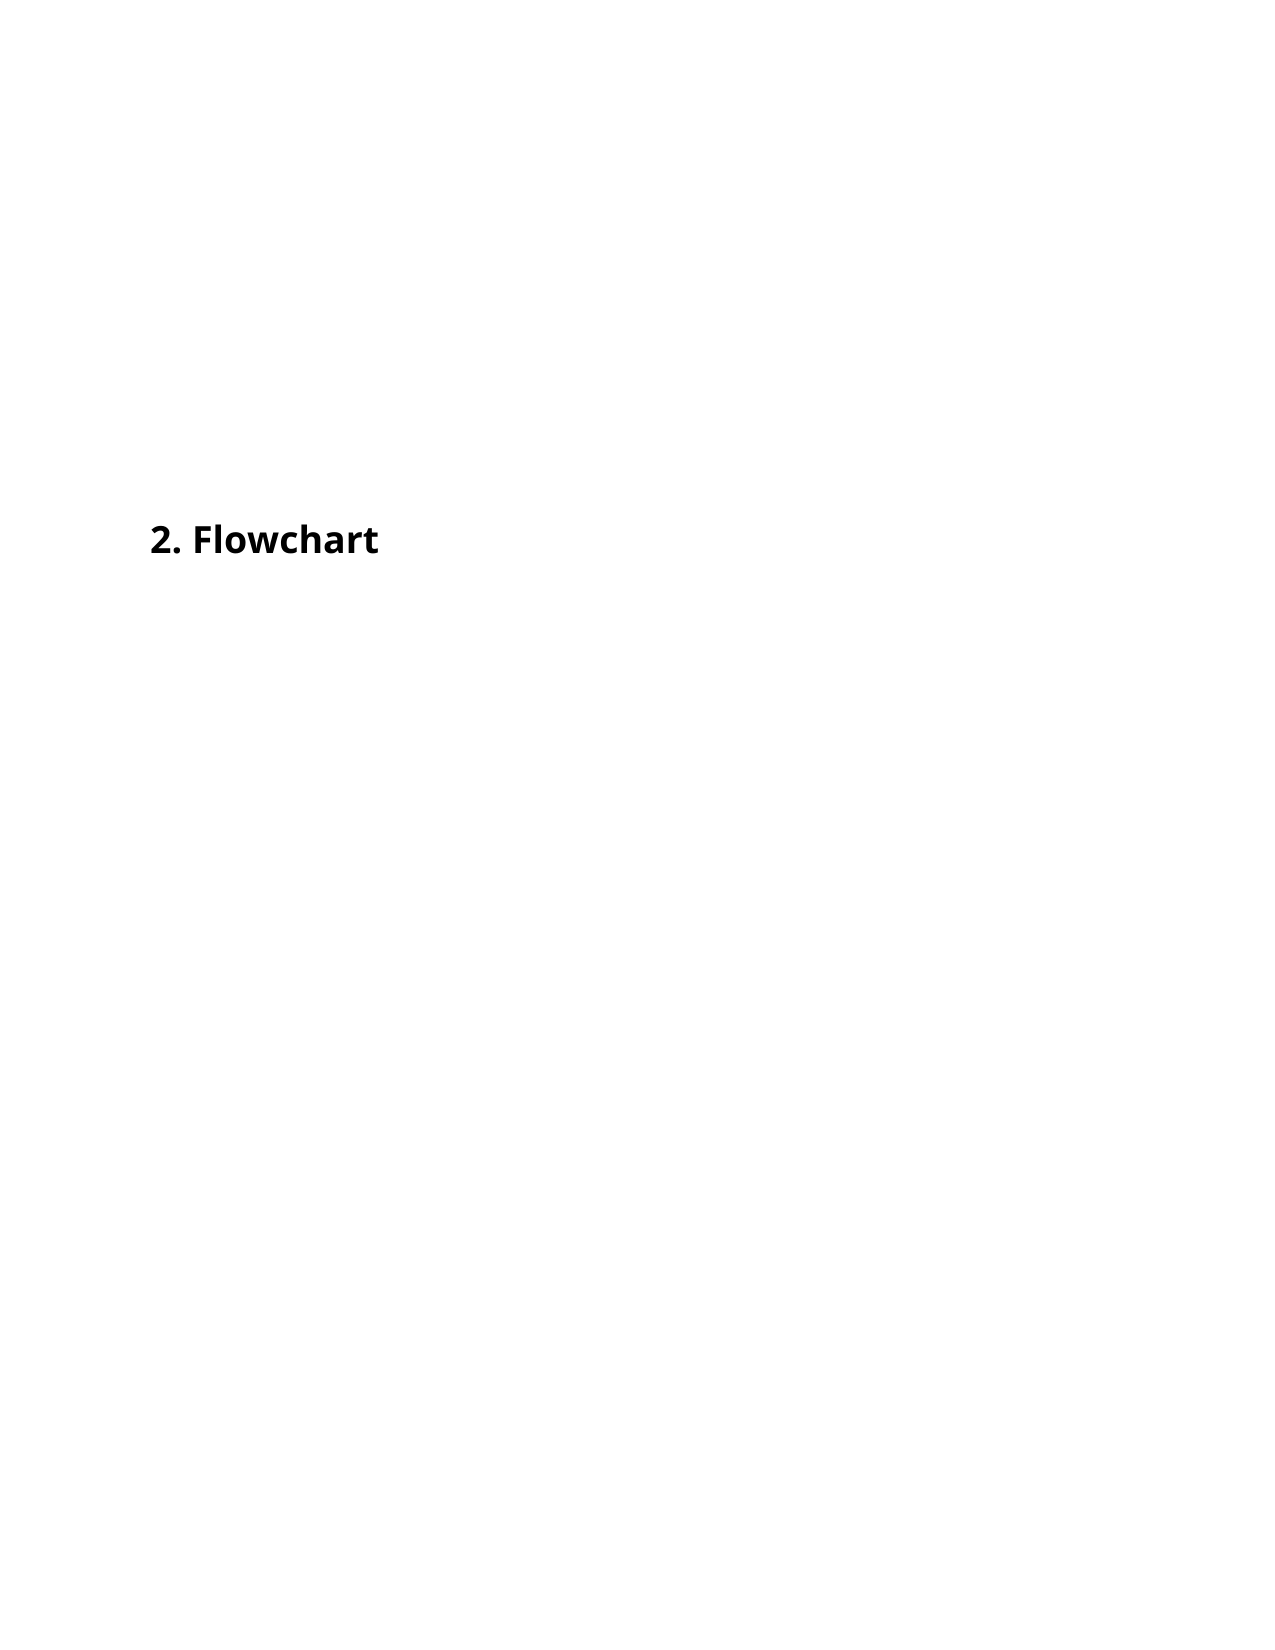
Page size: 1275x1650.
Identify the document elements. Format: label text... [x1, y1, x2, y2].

text 2. Flowchart [150, 513, 1125, 564]
